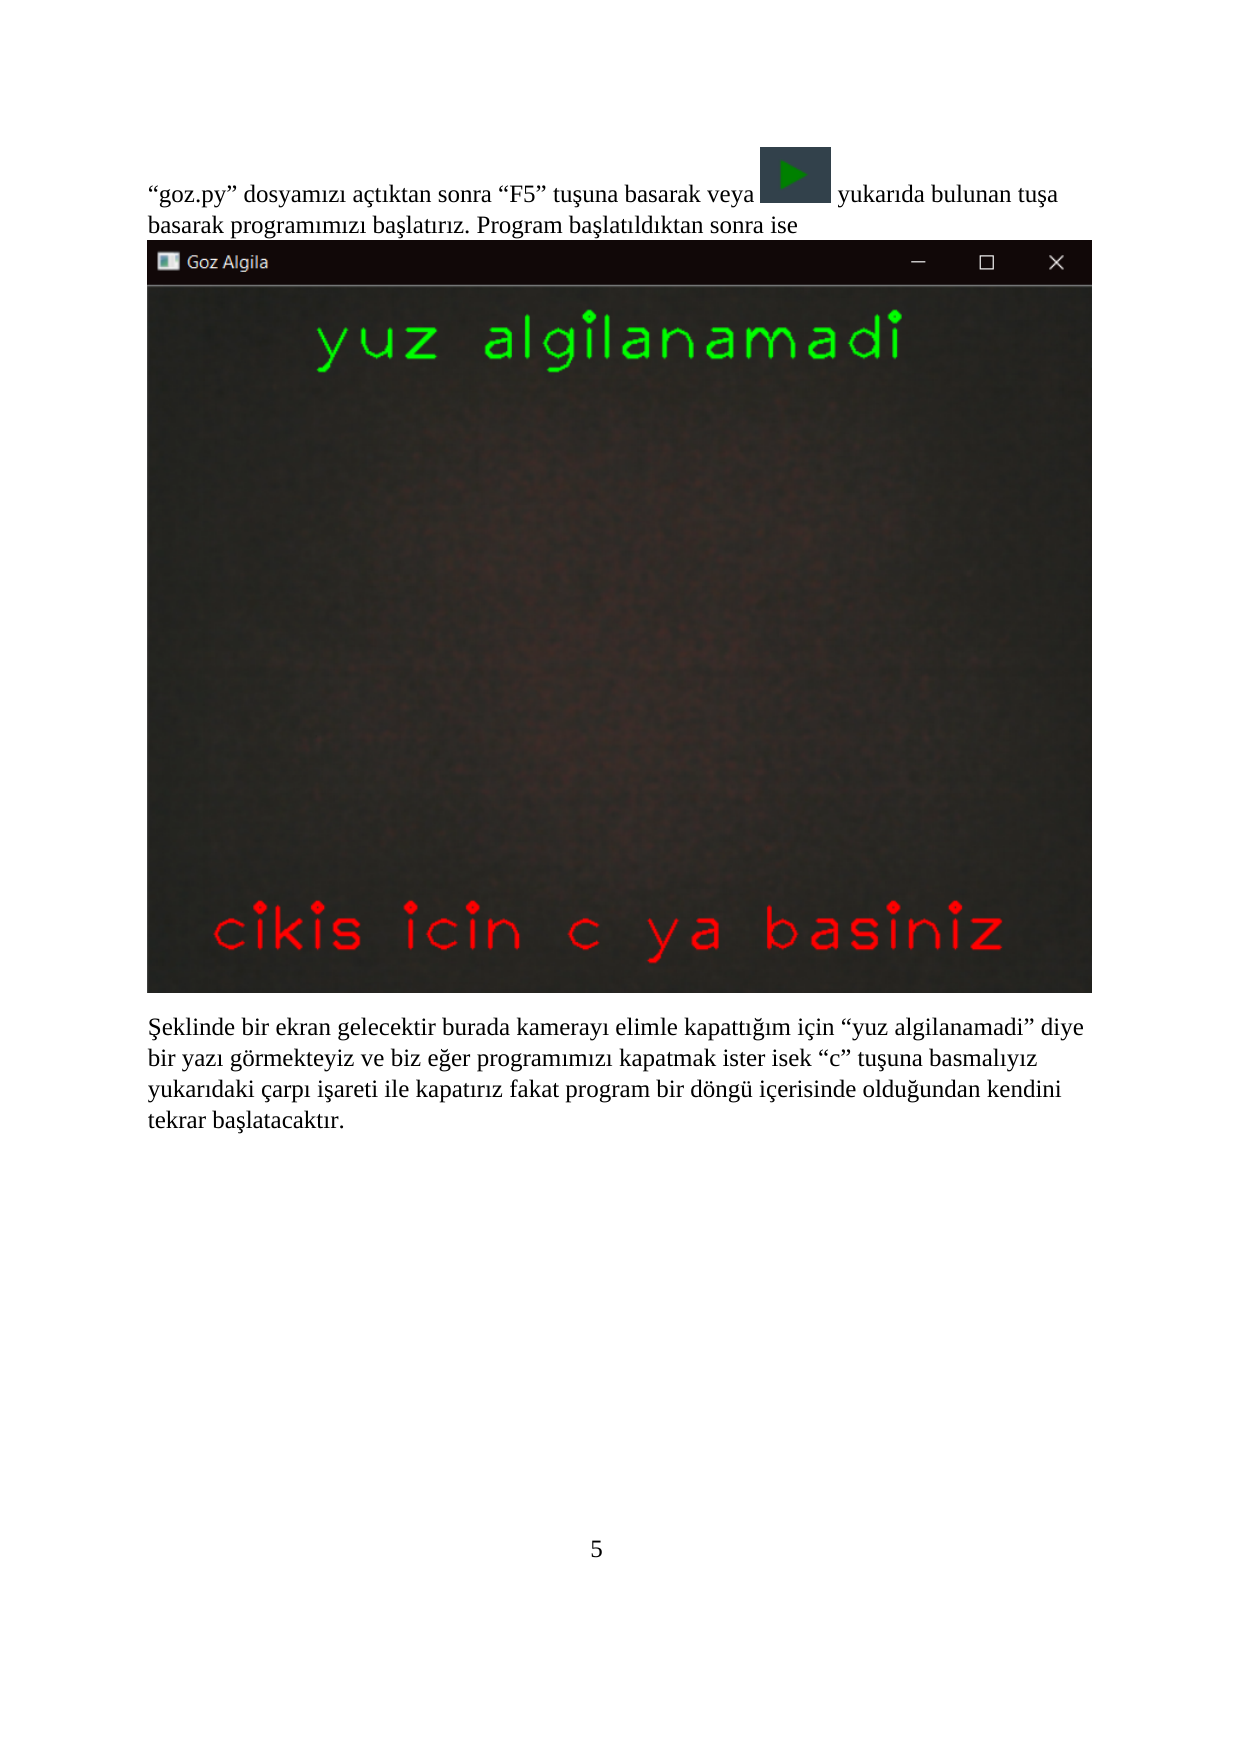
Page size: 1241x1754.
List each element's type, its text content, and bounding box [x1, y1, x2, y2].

picture [147, 240, 1092, 993]
text Şeklinde bir ekran gelecektir burada kamerayı elimle kapattığım için “yuz algilanamadi” diye bir yazı görmekteyiz ve biz eğer programımızı kapatmak ister isek “c” tuşuna basmalıyız yukarıdaki çarpı işareti ile kapatırız fakat program bir döngü içerisinde olduğundan kendini tekrar başlatacaktır. [148, 1012, 1093, 1133]
picture [760, 147, 831, 203]
text 5 [148, 1534, 1093, 1563]
